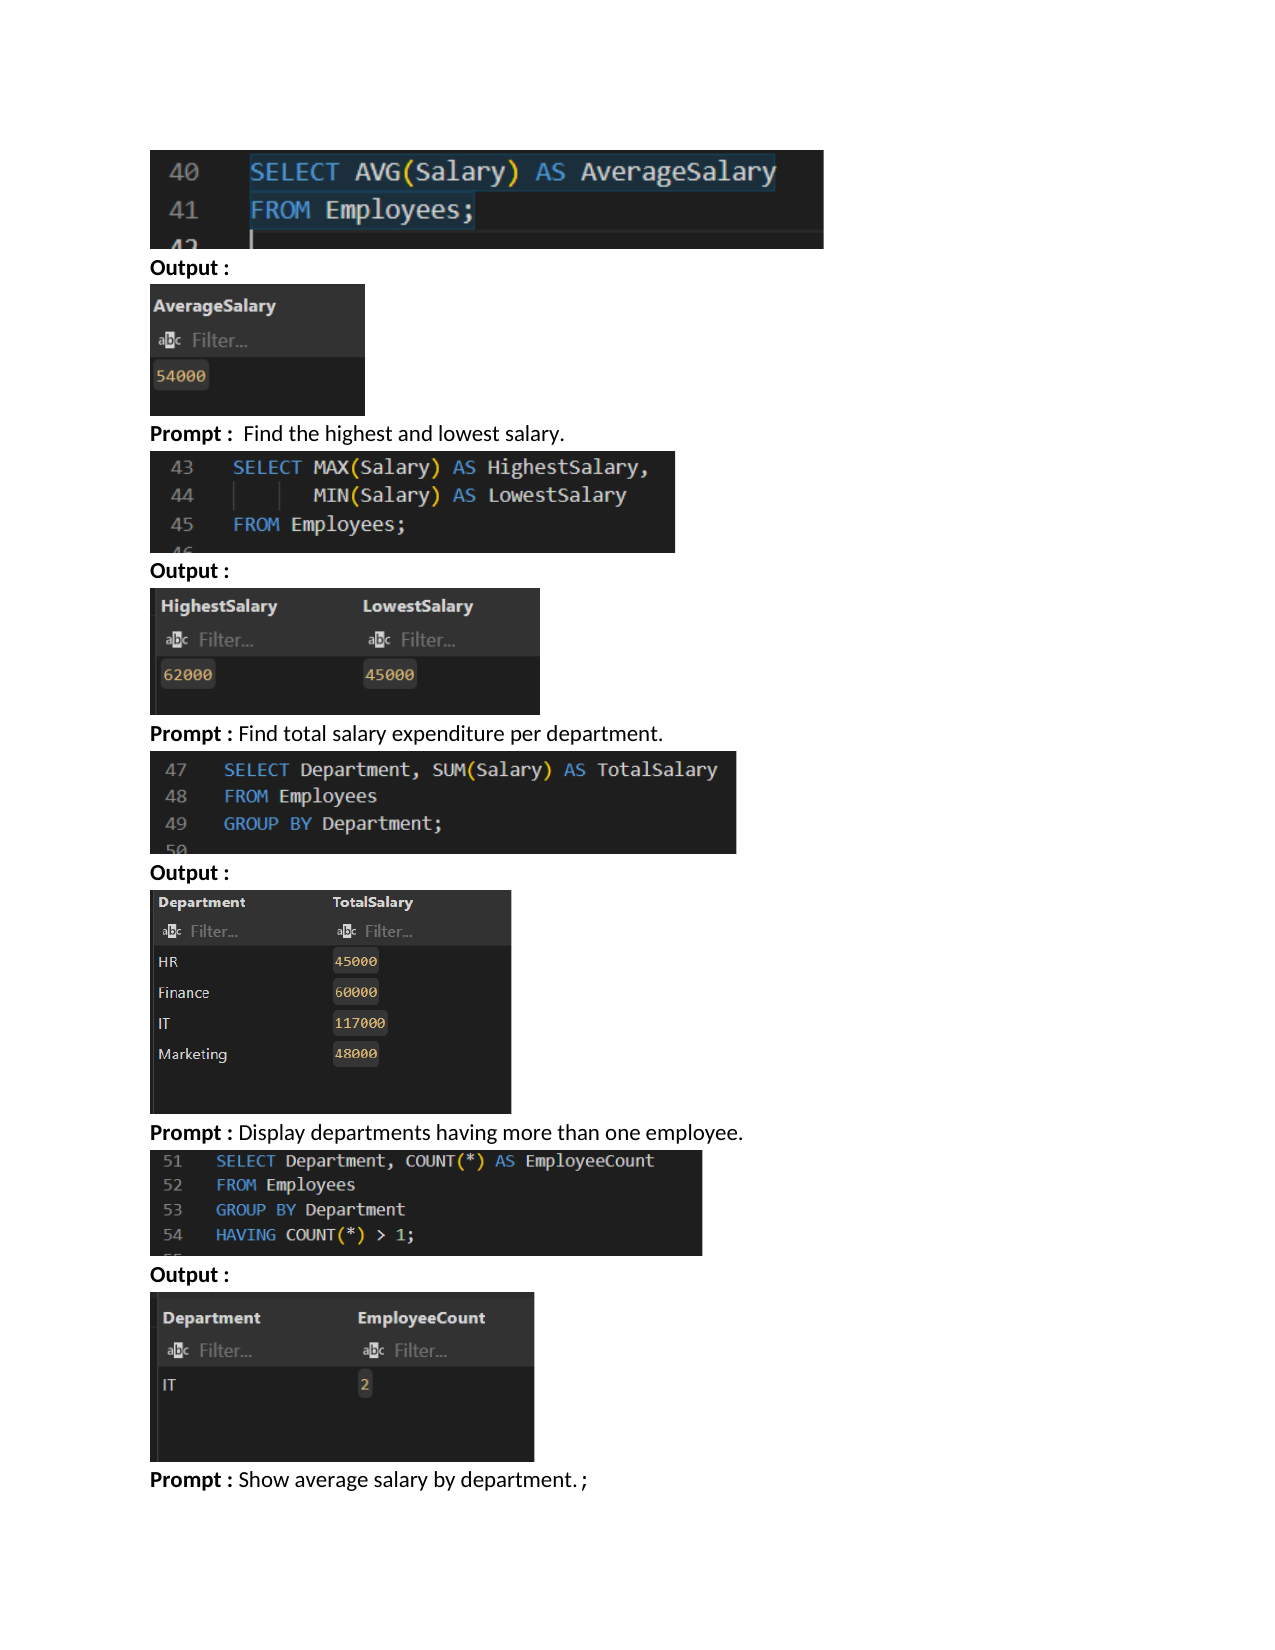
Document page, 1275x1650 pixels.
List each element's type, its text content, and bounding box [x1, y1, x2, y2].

picture [150, 751, 737, 854]
picture [150, 284, 365, 416]
picture [150, 890, 512, 1114]
list Prompt : Show average salary by department.; [150, 1466, 1125, 1494]
picture [150, 1292, 535, 1462]
picture [150, 588, 540, 715]
picture [150, 1150, 703, 1256]
list Output : [150, 253, 1125, 281]
list Output : [150, 1260, 1125, 1288]
list Prompt : Display departments having more than one employee. [150, 1118, 1125, 1146]
list Output : [150, 858, 1125, 886]
picture [150, 451, 675, 553]
list Output : [150, 557, 1125, 585]
picture [150, 150, 824, 249]
list Prompt : Find the highest and lowest salary. [150, 419, 1125, 447]
list Prompt : Find total salary expenditure per department. [150, 719, 1125, 747]
